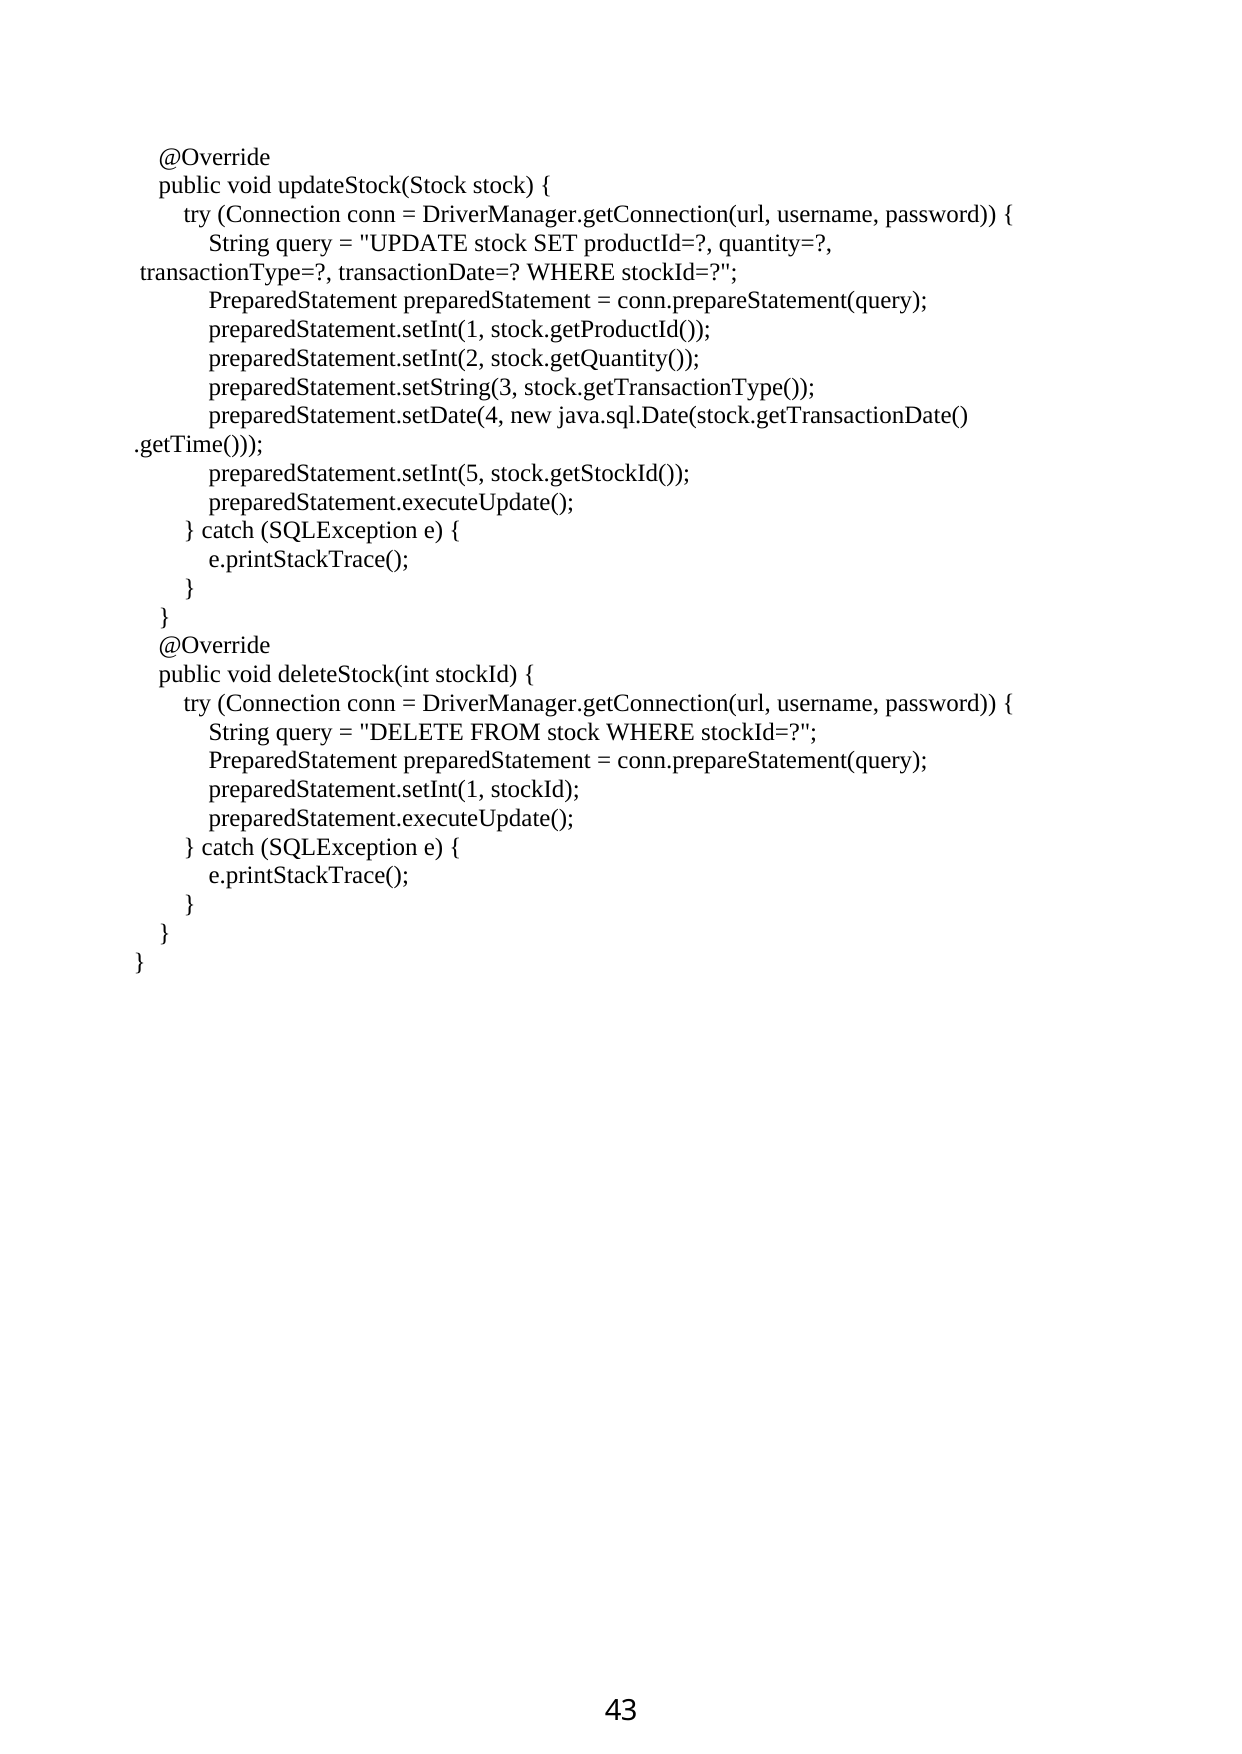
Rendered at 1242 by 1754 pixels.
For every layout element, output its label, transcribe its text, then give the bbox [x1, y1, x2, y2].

text preparedStatement.setInt(2, stock.getQuantity()); [133, 343, 1233, 372]
text preparedStatement.setInt(1, stock.getProductId()); [133, 314, 1233, 343]
text preparedStatement.setInt(5, stock.getStockId()); [133, 458, 1233, 487]
text preparedStatement.setDate(4, new java.sql.Date(stock.getTransactionDate() [133, 400, 1233, 429]
text String query = "UPDATE stock SET productId=?, quantity=?, [133, 228, 1233, 257]
text e.printStackTrace(); [133, 544, 1233, 573]
text } catch (SQLException e) { [133, 832, 1233, 860]
text preparedStatement.executeUpdate(); [133, 487, 1233, 515]
text PreparedStatement preparedStatement = conn.prepareStatement(query); [133, 745, 1233, 774]
text transactionType=?, transactionDate=? WHERE stockId=?"; [133, 257, 1233, 285]
text public void deleteStock(int stockId) { [133, 659, 1233, 688]
text } [133, 918, 1233, 947]
text .getTime())); [133, 429, 1233, 458]
text preparedStatement.setString(3, stock.getTransactionType()); [133, 372, 1233, 400]
text try (Connection conn = DriverManager.getConnection(url, username, password)) { [133, 199, 1233, 228]
text } [133, 602, 1233, 630]
text PreparedStatement preparedStatement = conn.prepareStatement(query); [133, 285, 1233, 314]
text } [133, 947, 1233, 975]
text @Override [133, 142, 1233, 170]
text public void updateStock(Stock stock) { [133, 170, 1233, 199]
text } [133, 889, 1233, 918]
text } [133, 573, 1233, 602]
text try (Connection conn = DriverManager.getConnection(url, username, password)) { [133, 688, 1233, 717]
text preparedStatement.executeUpdate(); [133, 803, 1233, 832]
text e.printStackTrace(); [133, 860, 1233, 889]
text preparedStatement.setInt(1, stockId); [133, 774, 1233, 803]
text } catch (SQLException e) { [133, 515, 1233, 544]
text @Override [133, 630, 1233, 659]
text String query = "DELETE FROM stock WHERE stockId=?"; [133, 717, 1233, 745]
